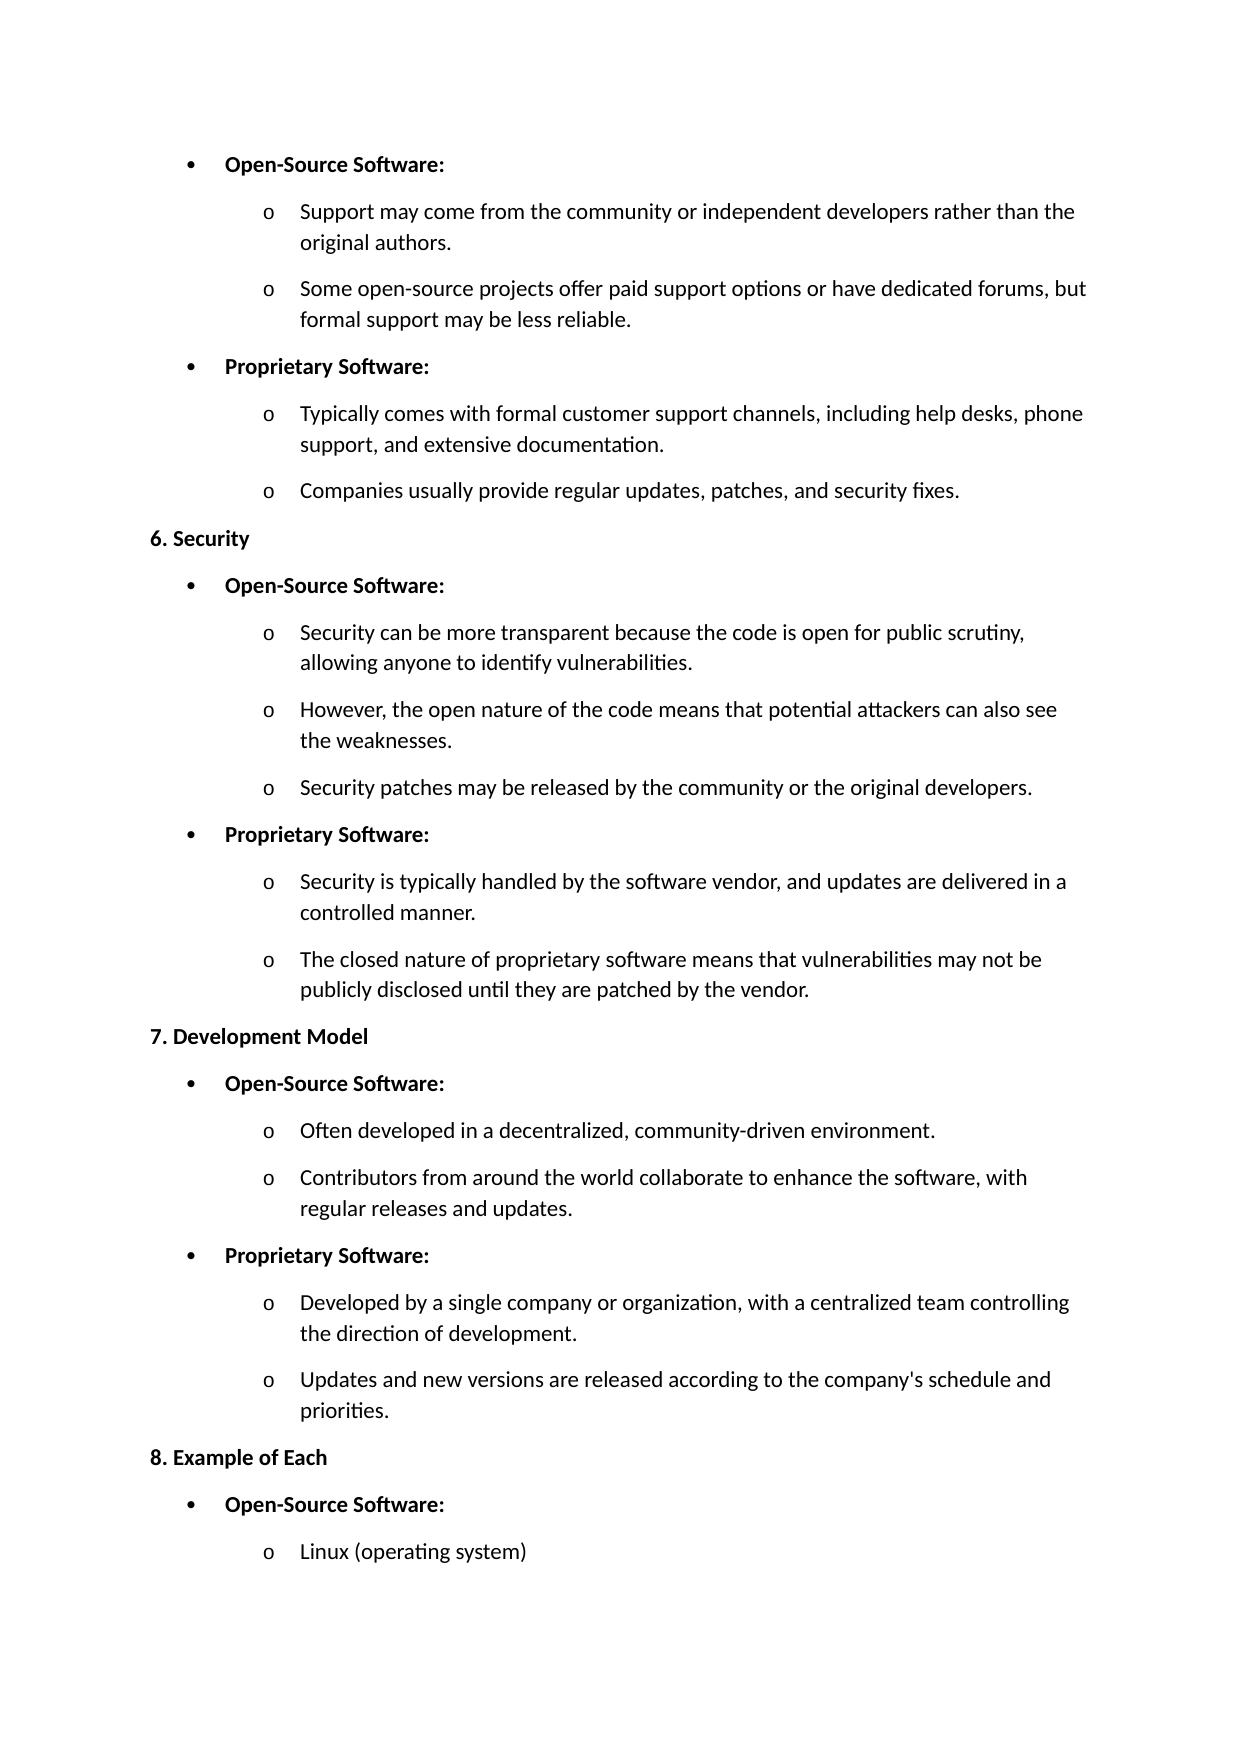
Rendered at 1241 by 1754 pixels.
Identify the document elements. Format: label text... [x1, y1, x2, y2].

list Often developed in a decentralized, community-driven environment. [262, 1116, 1090, 1145]
list Open-Source Software: [187, 1069, 1090, 1097]
list Typically comes with formal customer support channels, including help desks, phone support, and extensive documentation. [262, 399, 1090, 458]
list Security can be more transparent because the code is open for public scrutiny, allowing anyone to identify vulnerabilities. [262, 618, 1090, 676]
list Contributors from around the world collaborate to enhance the software, with regular releases and updates. [262, 1163, 1090, 1222]
list Proprietary Software: [187, 352, 1090, 380]
list Open-Source Software: [187, 150, 1090, 178]
list However, the open nature of the code means that potential attackers can also see the weaknesses. [262, 695, 1090, 754]
text 6. Security [150, 524, 1090, 552]
list Updates and new versions are released according to the company's schedule and priorities. [262, 1366, 1090, 1424]
list Security patches may be released by the community or the original developers. [262, 773, 1090, 801]
list Open-Source Software: [187, 1490, 1090, 1518]
list The closed nature of proprietary software means that vulnerabilities may not be publicly disclosed until they are patched by the vendor. [262, 945, 1090, 1003]
list Companies usually provide regular updates, patches, and security fixes. [262, 477, 1090, 505]
list Proprietary Software: [187, 820, 1090, 848]
list Open-Source Software: [187, 571, 1090, 599]
text 7. Development Model [150, 1022, 1090, 1050]
list Some open-source projects offer paid support options or have dedicated forums, but formal support may be less reliable. [262, 274, 1090, 333]
list Proprietary Software: [187, 1241, 1090, 1269]
list Linux (operating system) [262, 1537, 1090, 1566]
list Security is typically handled by the software vendor, and updates are delivered in a controlled manner. [262, 867, 1090, 926]
text 8. Example of Each [150, 1443, 1090, 1471]
list Support may come from the community or independent developers rather than the original authors. [262, 197, 1090, 256]
list Developed by a single company or organization, with a centralized team controlling the direction of development. [262, 1288, 1090, 1347]
